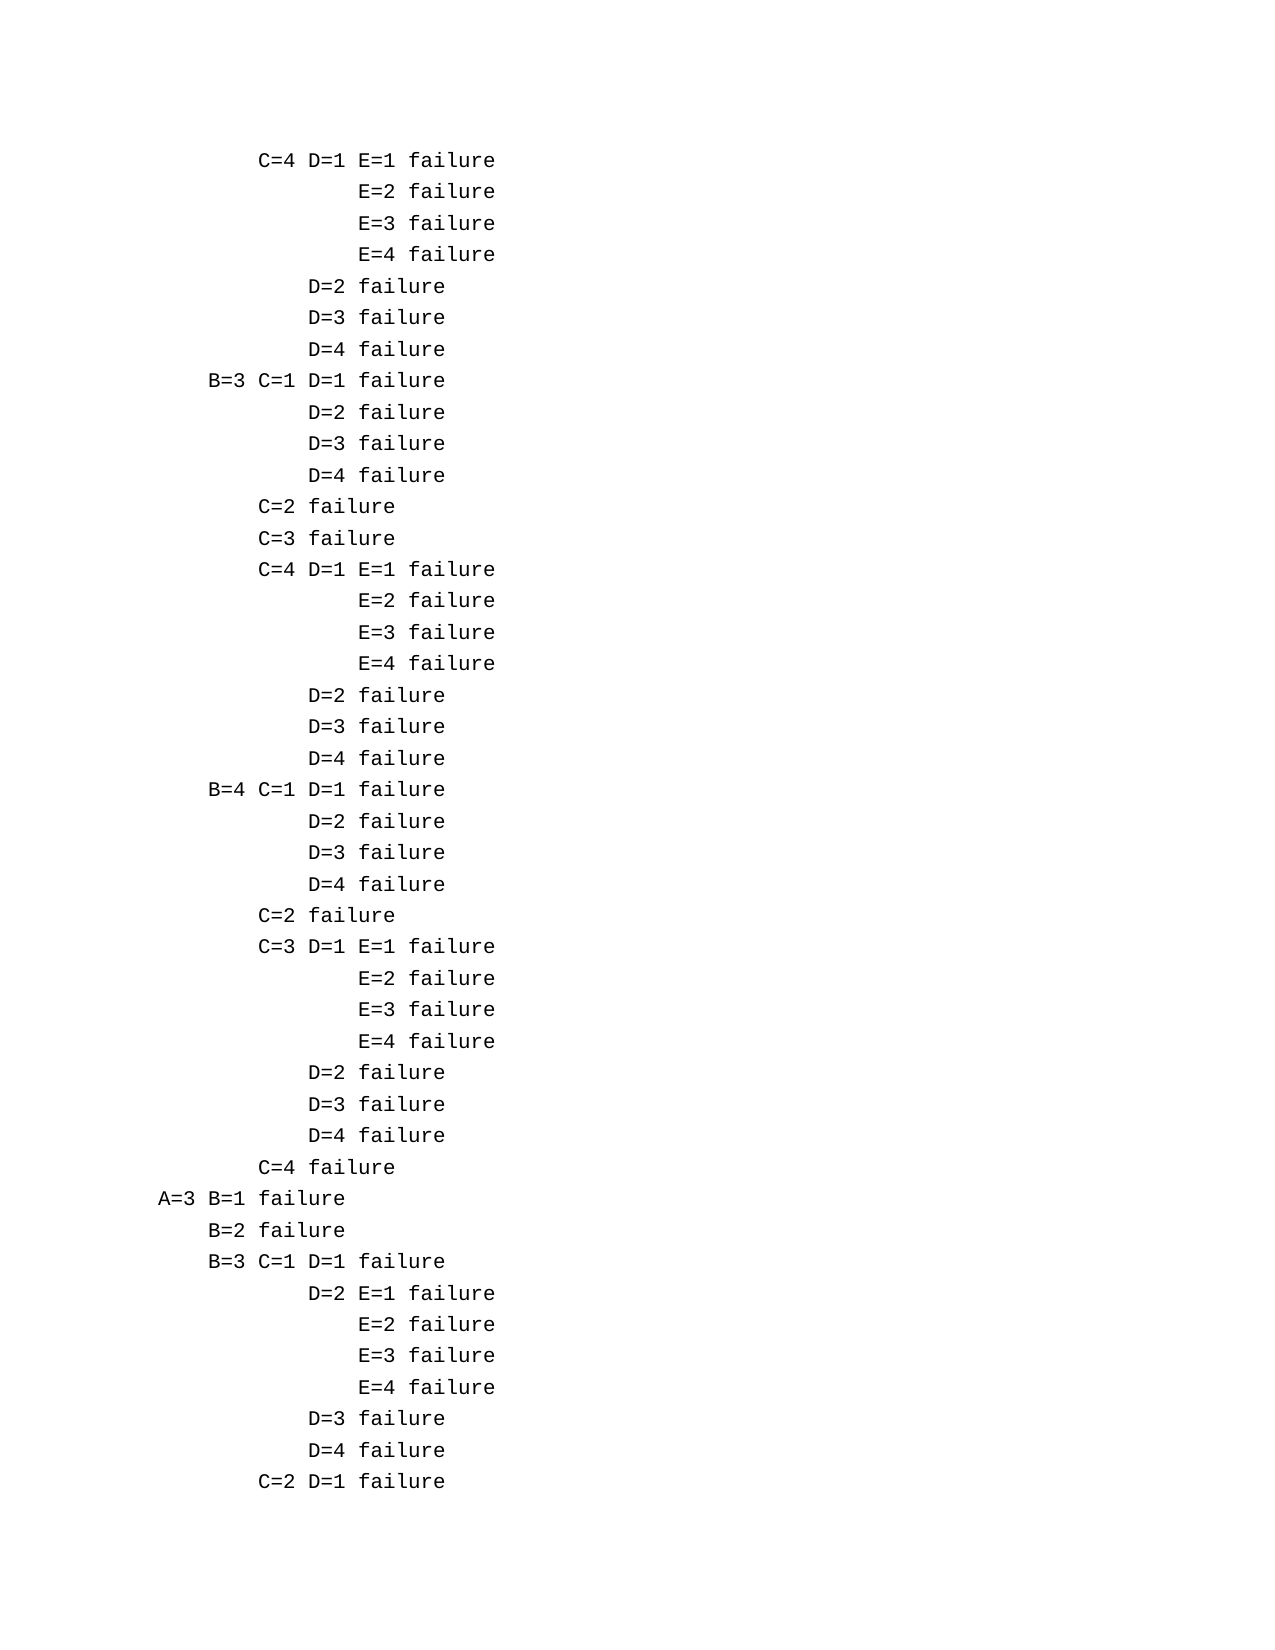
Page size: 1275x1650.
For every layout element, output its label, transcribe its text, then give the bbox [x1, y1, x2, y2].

text A=3 B=1 failure [158, 1188, 1117, 1212]
text D=3 failure [158, 307, 1117, 331]
text D=2 failure [158, 811, 1117, 834]
text E=3 failure [158, 999, 1117, 1023]
text E=2 failure [158, 1314, 1117, 1338]
text D=4 failure [158, 873, 1117, 897]
text B=3 C=1 D=1 failure [158, 1251, 1117, 1275]
text C=3 failure [158, 527, 1117, 551]
text D=3 failure [158, 1094, 1117, 1117]
text E=4 failure [158, 1377, 1117, 1401]
text C=4 failure [158, 1157, 1117, 1180]
text E=3 failure [158, 1345, 1117, 1369]
text C=2 D=1 failure [158, 1471, 1117, 1495]
text B=4 C=1 D=1 failure [158, 779, 1117, 803]
text D=3 failure [158, 433, 1117, 457]
text E=2 failure [158, 968, 1117, 992]
text C=2 failure [158, 496, 1117, 520]
text D=3 failure [158, 1408, 1117, 1432]
text E=4 failure [158, 244, 1117, 268]
text C=3 D=1 E=1 failure [158, 936, 1117, 960]
text E=4 failure [158, 1031, 1117, 1054]
text C=2 failure [158, 905, 1117, 929]
text D=2 failure [158, 685, 1117, 708]
text D=3 failure [158, 842, 1117, 866]
text D=2 failure [158, 402, 1117, 425]
text D=3 failure [158, 716, 1117, 740]
text B=3 C=1 D=1 failure [158, 370, 1117, 394]
text E=2 failure [158, 181, 1117, 205]
text C=4 D=1 E=1 failure [158, 150, 1117, 174]
text E=3 failure [158, 622, 1117, 646]
text D=4 failure [158, 1125, 1117, 1149]
text D=2 failure [158, 1062, 1117, 1086]
text D=2 failure [158, 276, 1117, 299]
text E=4 failure [158, 653, 1117, 677]
text D=2 E=1 failure [158, 1282, 1117, 1306]
text D=4 failure [158, 339, 1117, 362]
text E=3 failure [158, 213, 1117, 237]
text D=4 failure [158, 1440, 1117, 1463]
text B=2 failure [158, 1219, 1117, 1243]
text E=2 failure [158, 590, 1117, 614]
text D=4 failure [158, 464, 1117, 488]
text C=4 D=1 E=1 failure [158, 559, 1117, 583]
text D=4 failure [158, 748, 1117, 771]
